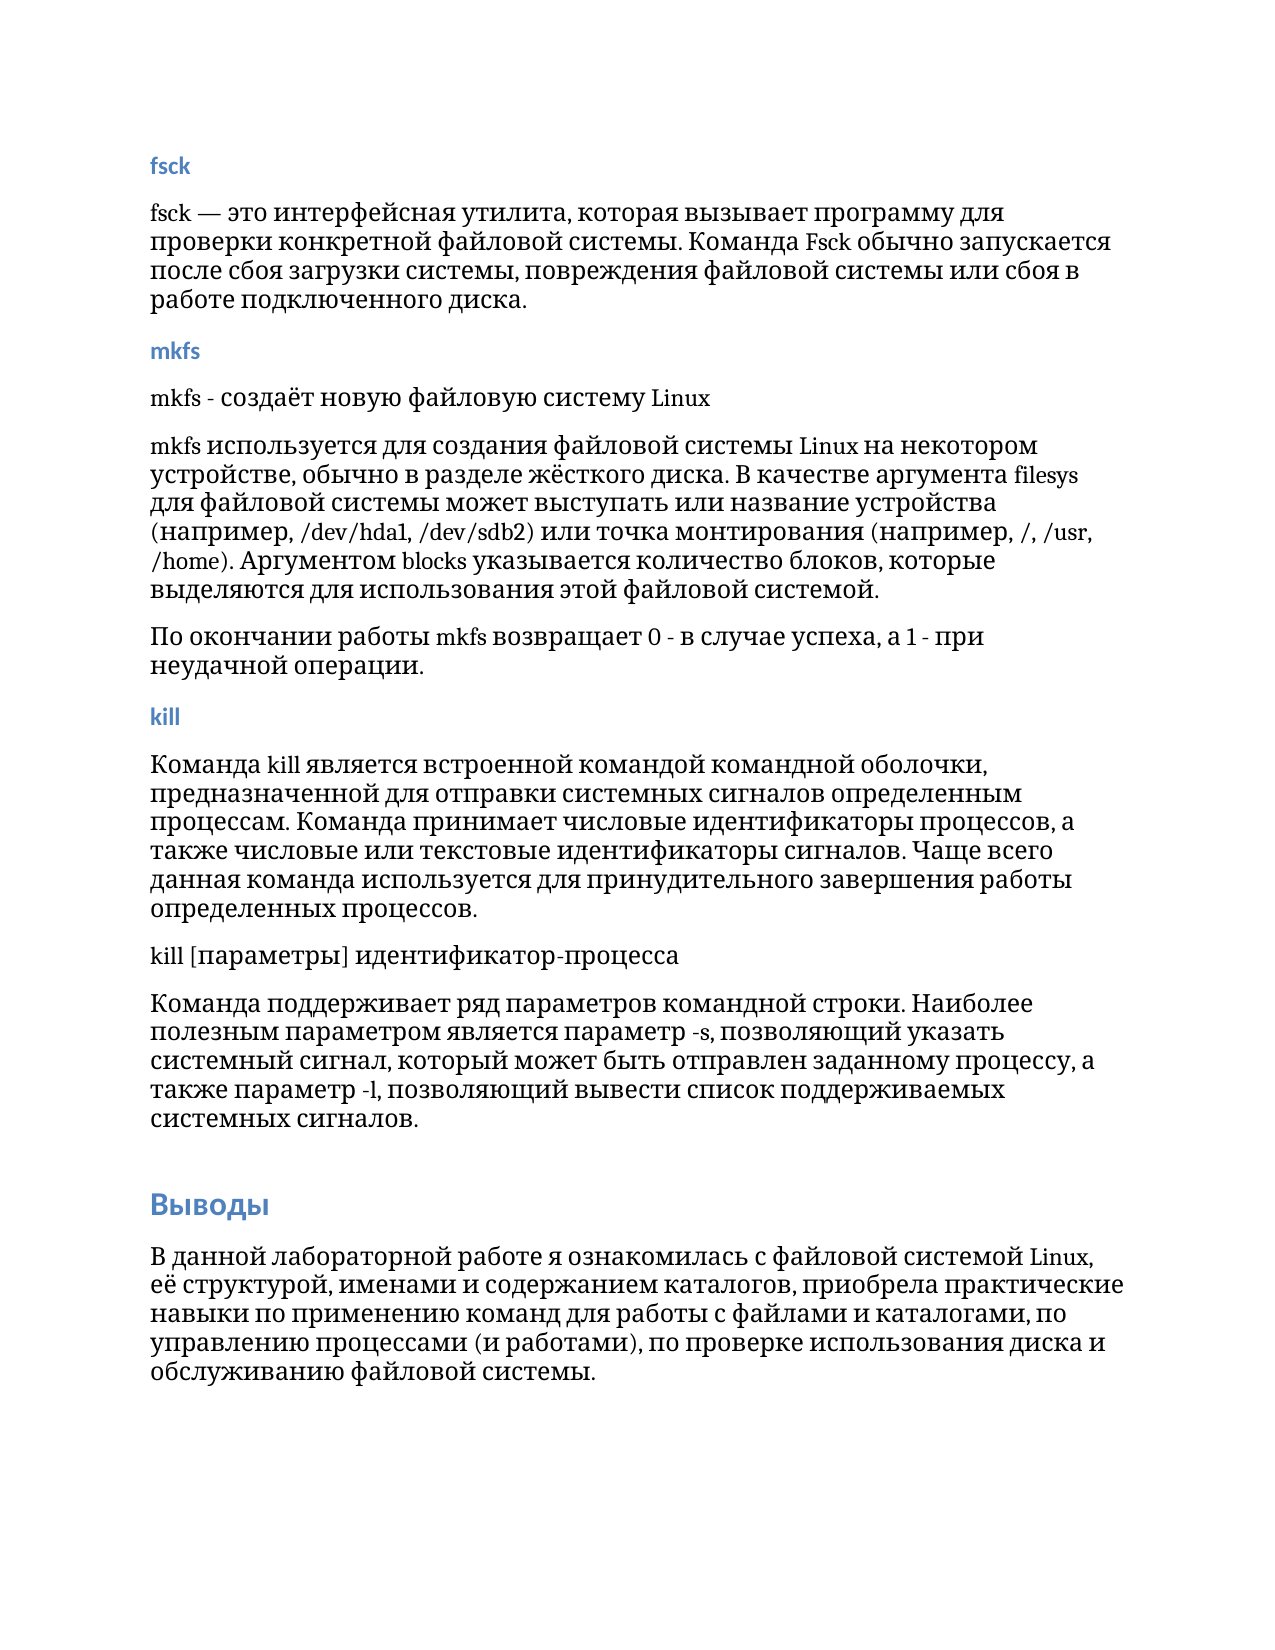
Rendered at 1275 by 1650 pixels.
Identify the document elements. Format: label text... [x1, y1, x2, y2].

subtitle fsck [150, 150, 1125, 181]
text fsck — это интерфейсная утилита, которая вызывает программу для проверки конкретной файловой системы. Команда Fsck обычно запускается после сбоя загрузки системы, повреждения файловой системы или сбоя в работе подключенного диска. [150, 199, 1125, 314]
text По окончании работы mkfs возвращает 0 - в случае успеха, а 1 - при неудачной операции. [150, 623, 1125, 681]
subtitle mkfs [150, 335, 1125, 366]
text В данной лабораторной работе я ознакомилась с файловой системой Linux, её структурой, именами и содержанием каталогов, приобрела практические навыки по применению команд для работы с файлами и каталогами, по управлению процессами (и работами), по проверке использования диска и обслуживанию файловой системы. [150, 1243, 1125, 1386]
text Команда kill является встроенной командой командной оболочки, предназначенной для отправки системных сигналов определенным процессам. Команда принимает числовые идентификаторы процессов, а также числовые или текстовые идентификаторы сигналов. Чаще всего данная команда используется для принудительного завершения работы определенных процессов. [150, 751, 1125, 923]
subtitle kill [150, 701, 1125, 732]
text Команда поддерживает ряд параметров командной строки. Наиболее полезным параметром является параметр -s, позволяющий указать системный сигнал, который может быть отправлен заданному процессу, а также параметр -l, позволяющий вывести список поддерживаемых системных сигналов. [150, 989, 1125, 1133]
text mkfs - создаёт новую файловую систему Linux [150, 384, 1125, 413]
text kill [параметры] идентификатор-процесса [150, 942, 1125, 971]
text mkfs используется для создания файловой системы Linux на некотором устройстве, обычно в разделе жёсткого диска. В качестве аргумента filesys для файловой системы может выступать или название устройства (например, /dev/hda1, /dev/sdb2) или точка монтирования (например, /, /usr, /home). Аргументом blocks указывается количество блоков, которые выделяются для использования этой файловой системой. [150, 432, 1125, 604]
subtitle Выводы [150, 1183, 1125, 1224]
